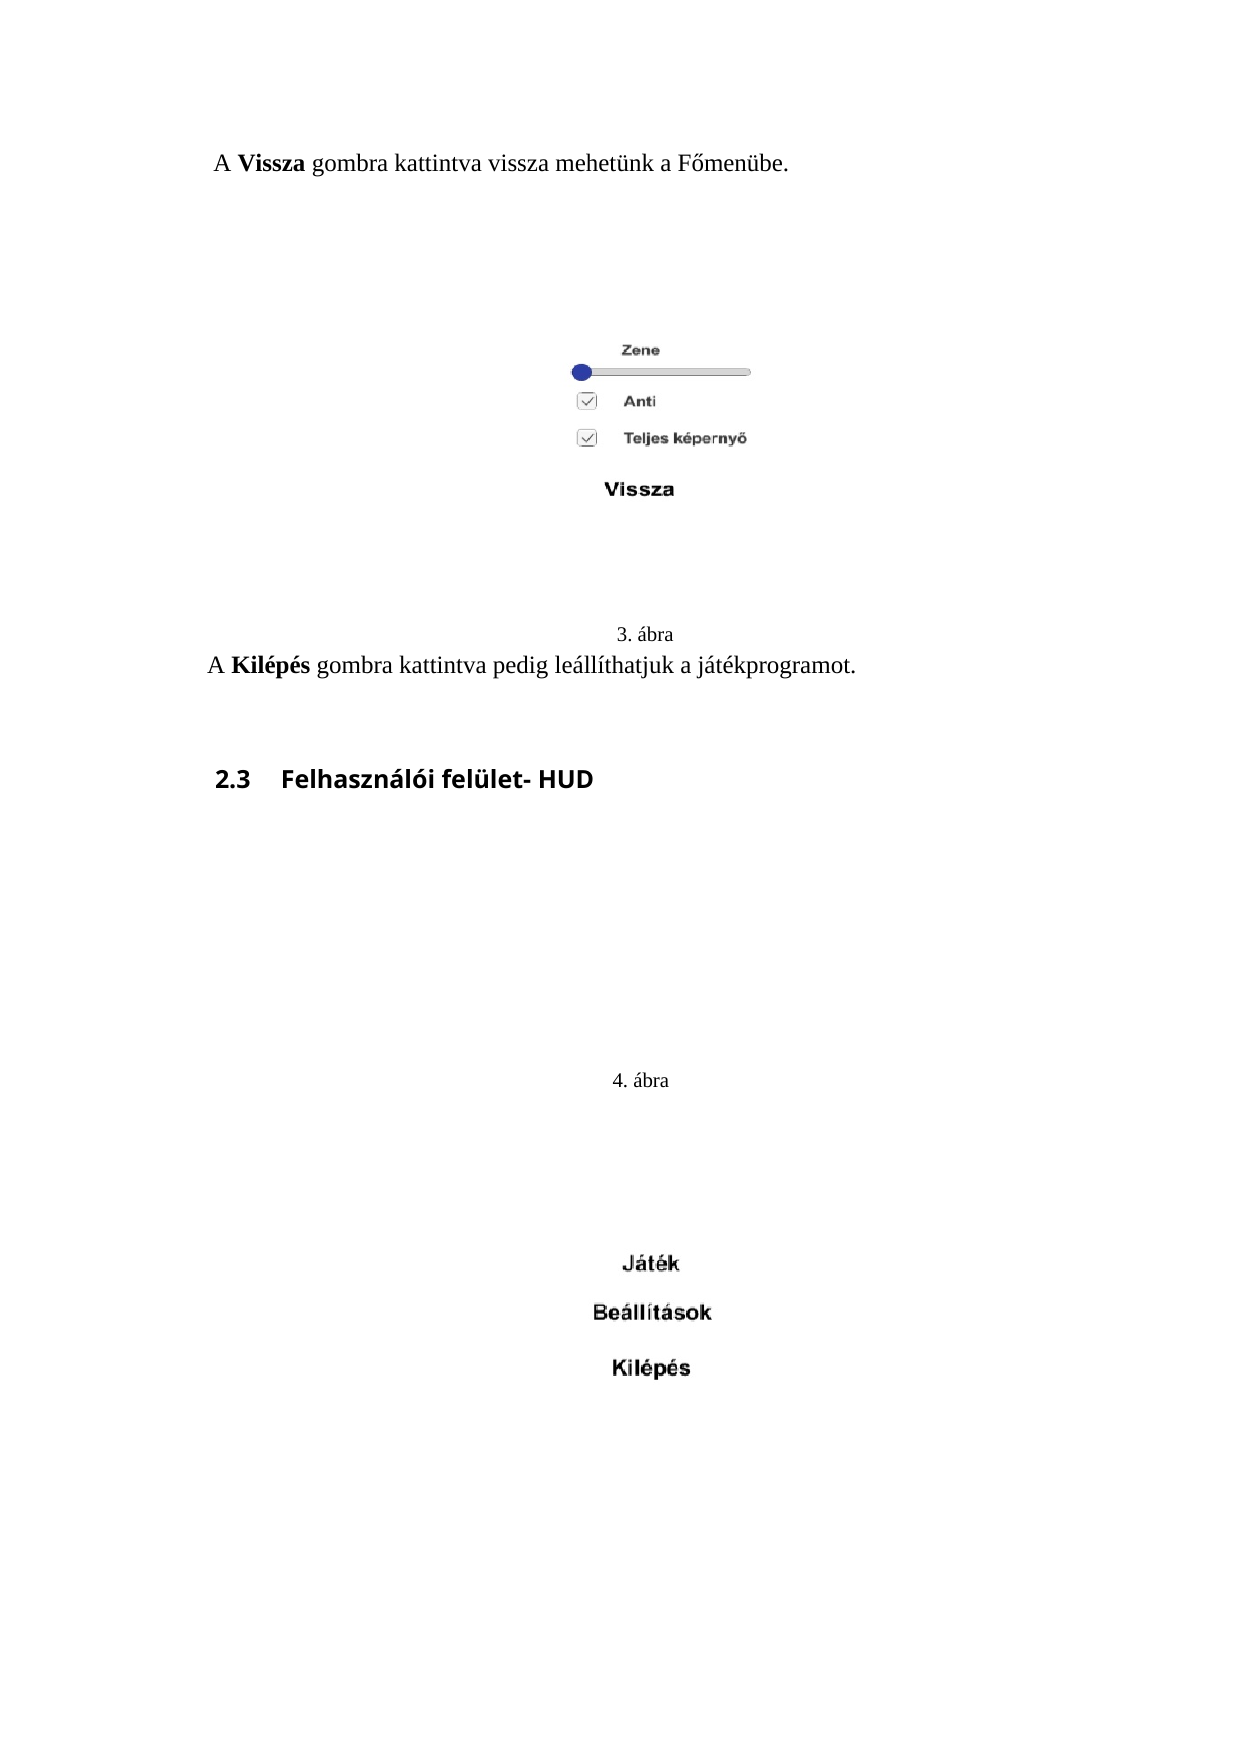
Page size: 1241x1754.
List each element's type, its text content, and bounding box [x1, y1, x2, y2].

picture [356, 204, 932, 650]
subtitle Felhasználói felület- HUD [215, 762, 1092, 796]
picture [422, 1132, 868, 1553]
text A Vissza gombra kattintva vissza mehetünk a Főmenübe. [207, 148, 1092, 176]
